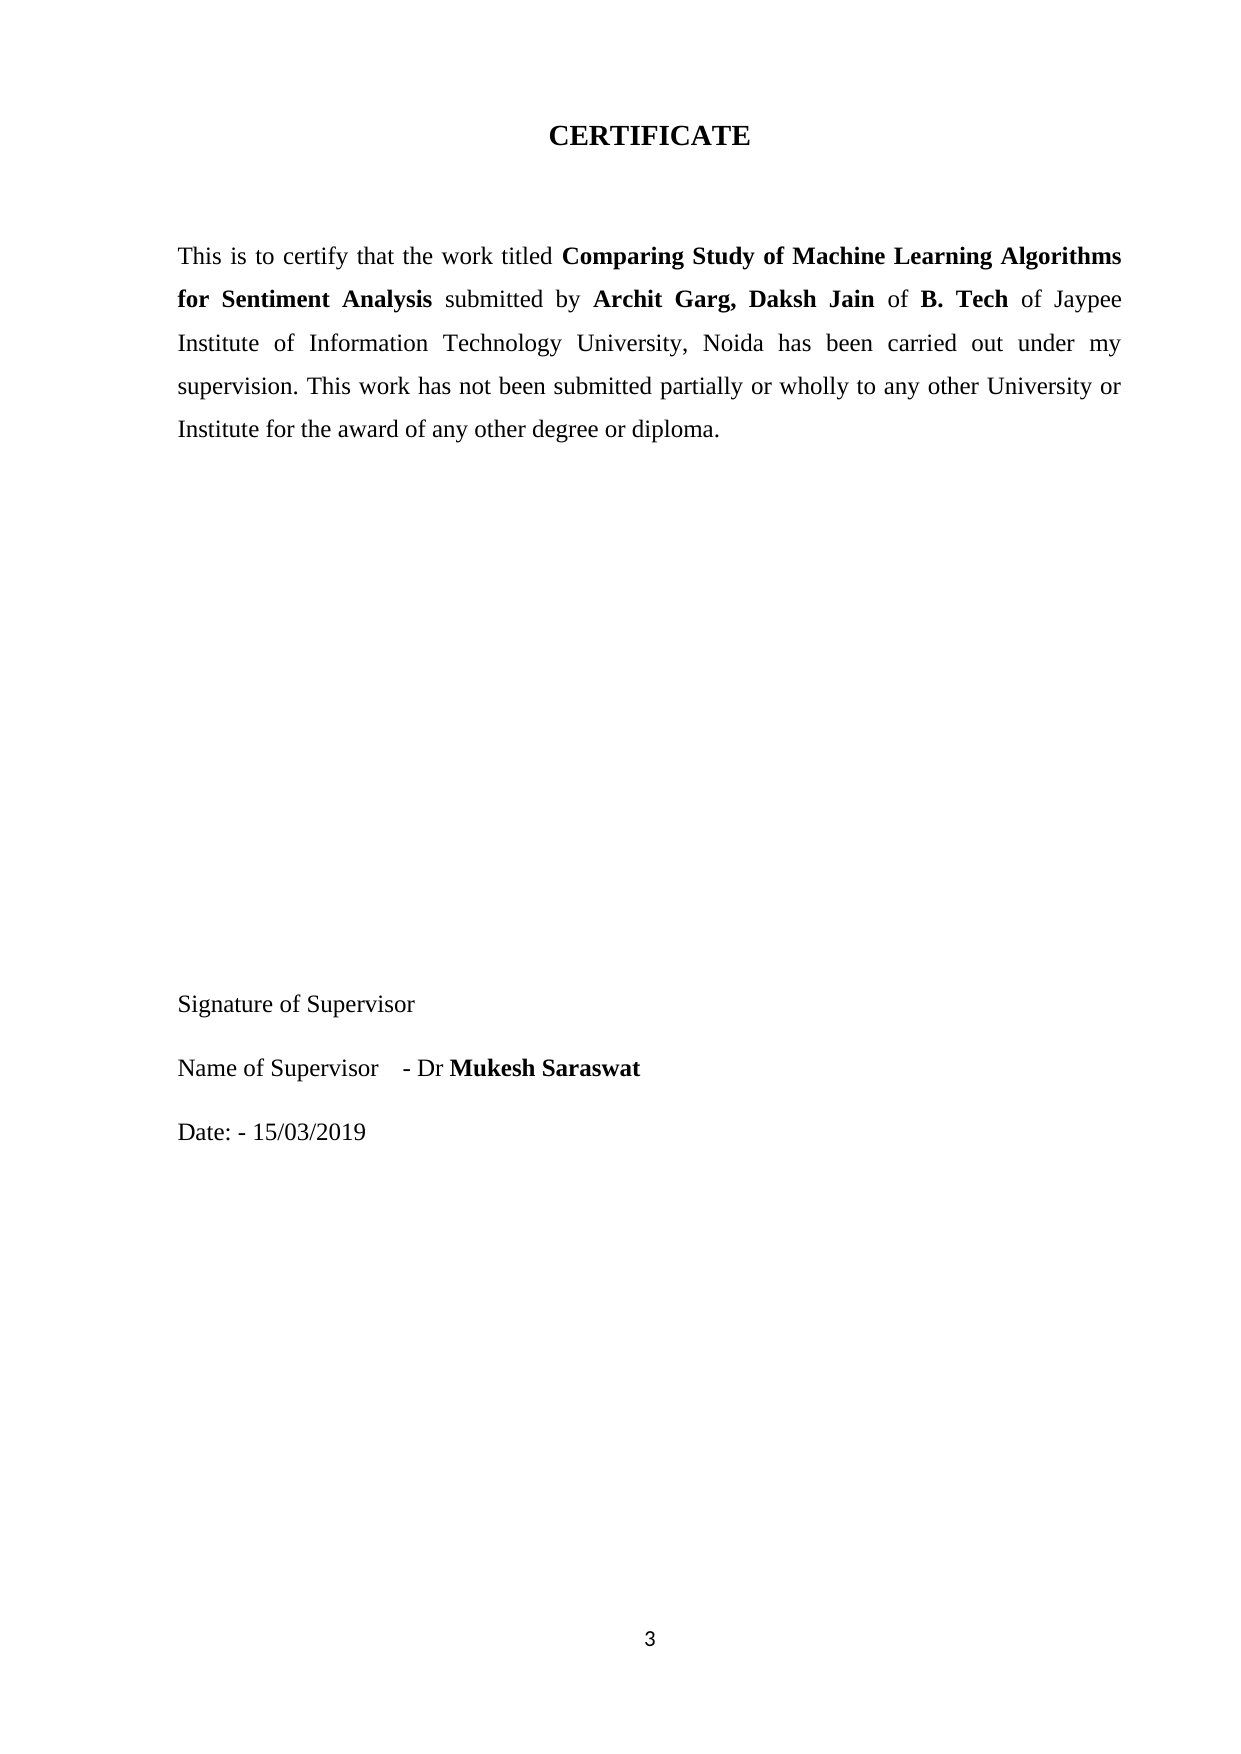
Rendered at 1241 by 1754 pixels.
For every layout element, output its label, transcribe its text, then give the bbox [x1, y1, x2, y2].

text CERTIFICATE [177, 118, 1122, 152]
text This is to certify that the work titled Comparing Study of Machine Learning Algorithms for Sentiment Analysis submitted by Archit Garg, Daksh Jain of B. Tech of Jaypee Institute of Information Technology University, Noida has been carried out under my supervision. This work has not been submitted partially or wholly to any other University or Institute for the award of any other degree or diploma. [177, 241, 1122, 443]
text Name of Supervisor - Dr Mukesh Saraswat [177, 1053, 1122, 1082]
text Signature of Supervisor [177, 989, 1122, 1018]
text Date: - 15/03/2019 [177, 1117, 1122, 1146]
